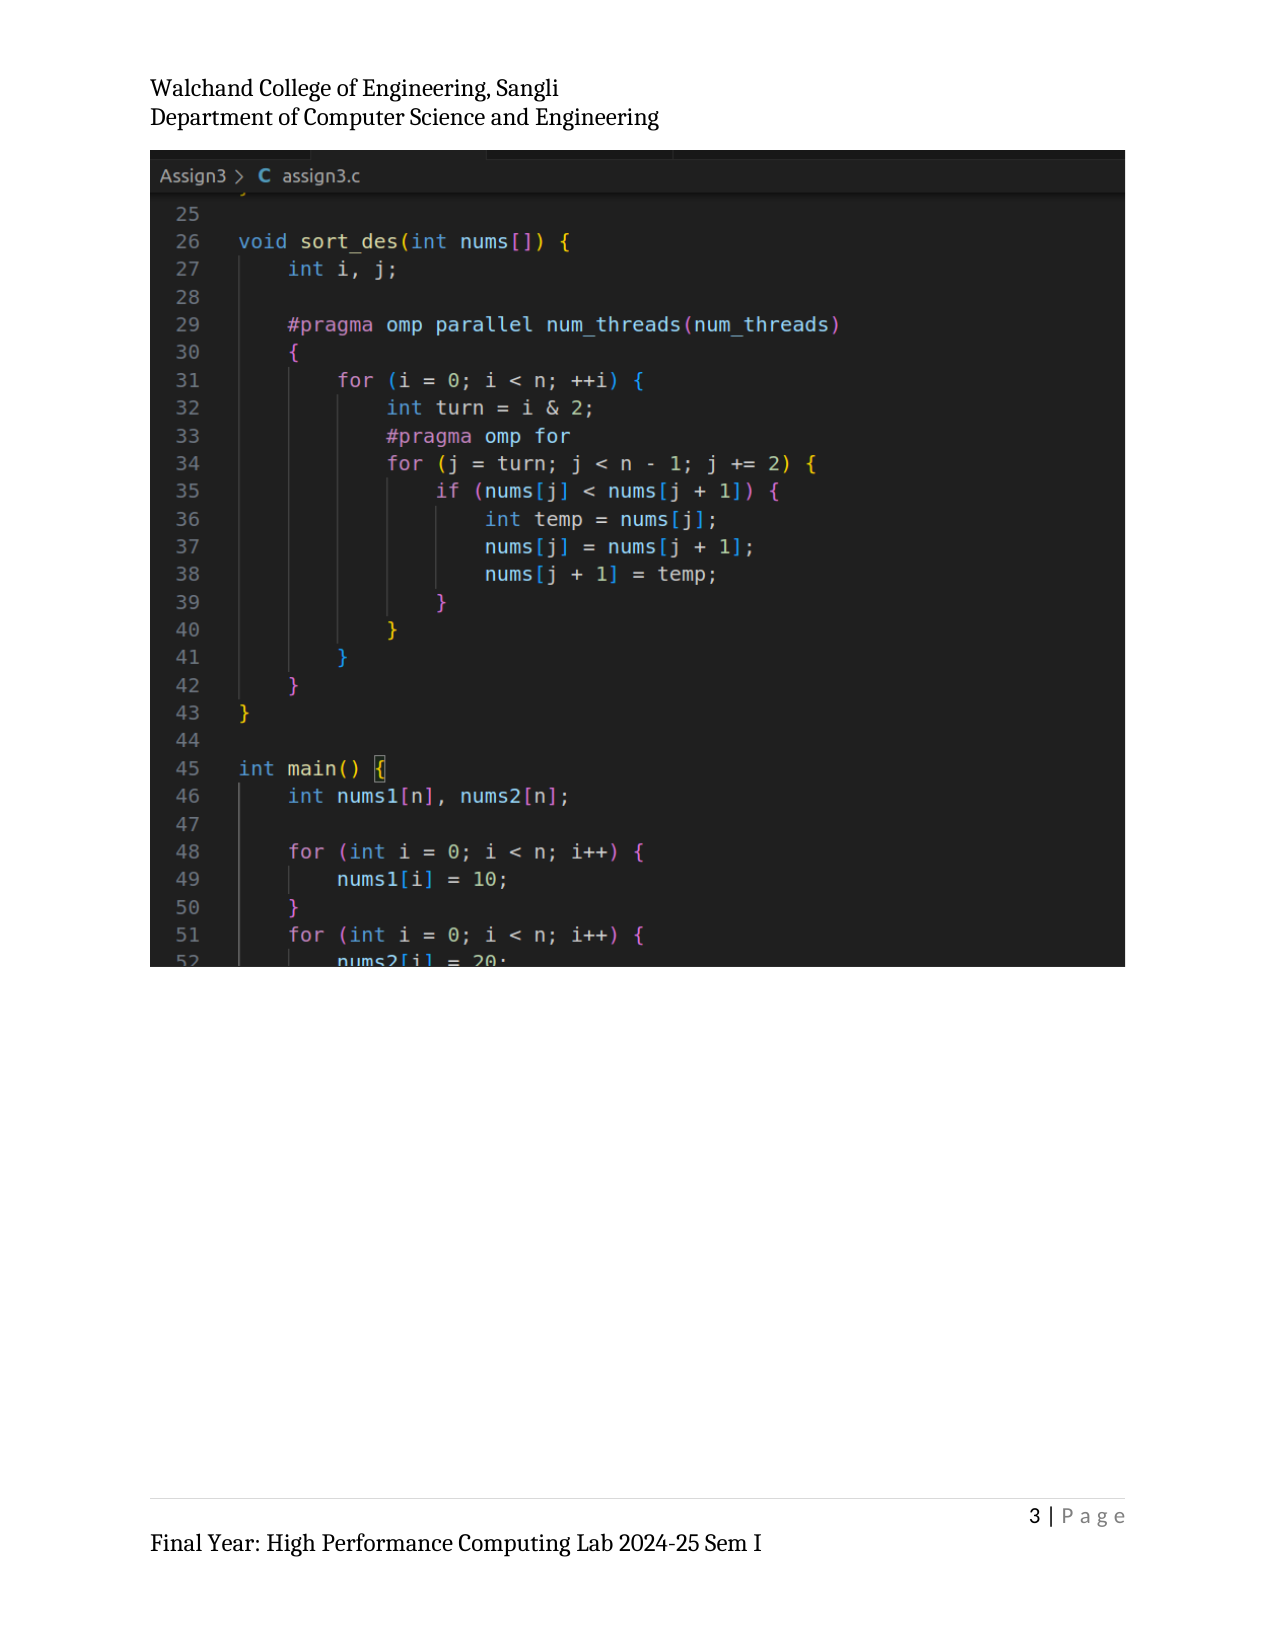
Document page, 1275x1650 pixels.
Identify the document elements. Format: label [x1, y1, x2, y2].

picture [150, 150, 1125, 967]
